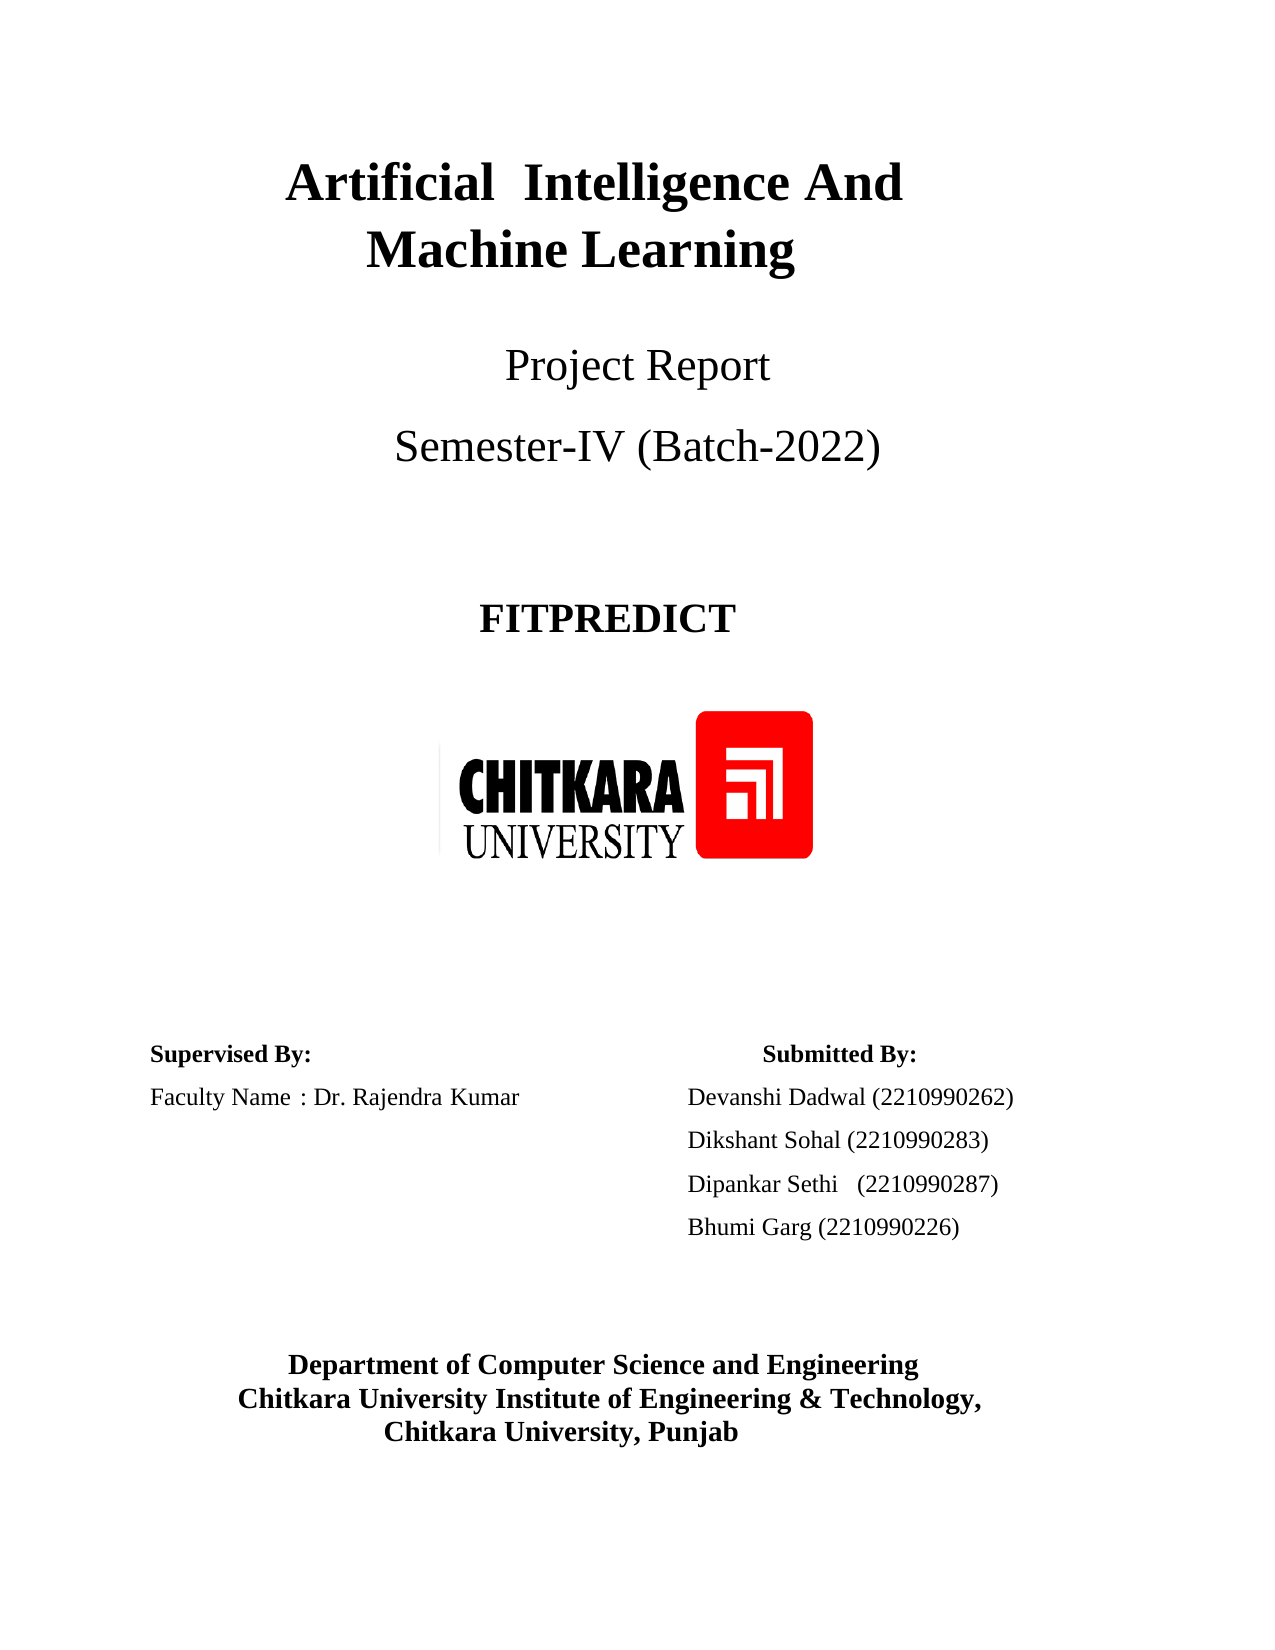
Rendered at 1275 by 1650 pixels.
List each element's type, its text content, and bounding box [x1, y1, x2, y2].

text Project Report [150, 337, 1125, 390]
text Bhumi Garg (2210990226) [150, 1212, 1125, 1241]
text Department of Computer Science and Engineering [150, 1347, 1125, 1381]
subtitle Artificial Intelligence And [150, 150, 1159, 212]
text Dipankar Sethi (2210990287) [150, 1169, 1125, 1197]
text Supervised By: Submitted By: [150, 1039, 1125, 1068]
text Semester-IV (Batch-2022) [150, 419, 1125, 471]
text Faculty Name : Dr. Rajendra Kumar Devanshi Dadwal (2210990262) [150, 1082, 1125, 1111]
text Dikshant Sohal (2210990283) [150, 1126, 1125, 1154]
picture [438, 665, 837, 911]
text FITPREDICT [300, 594, 1125, 642]
subtitle Chitkara University Institute of Engineering & Technology, [150, 1381, 1159, 1414]
subtitle Chitkara University, Punjab [150, 1414, 1159, 1448]
subtitle Machine Learning [150, 217, 1159, 279]
